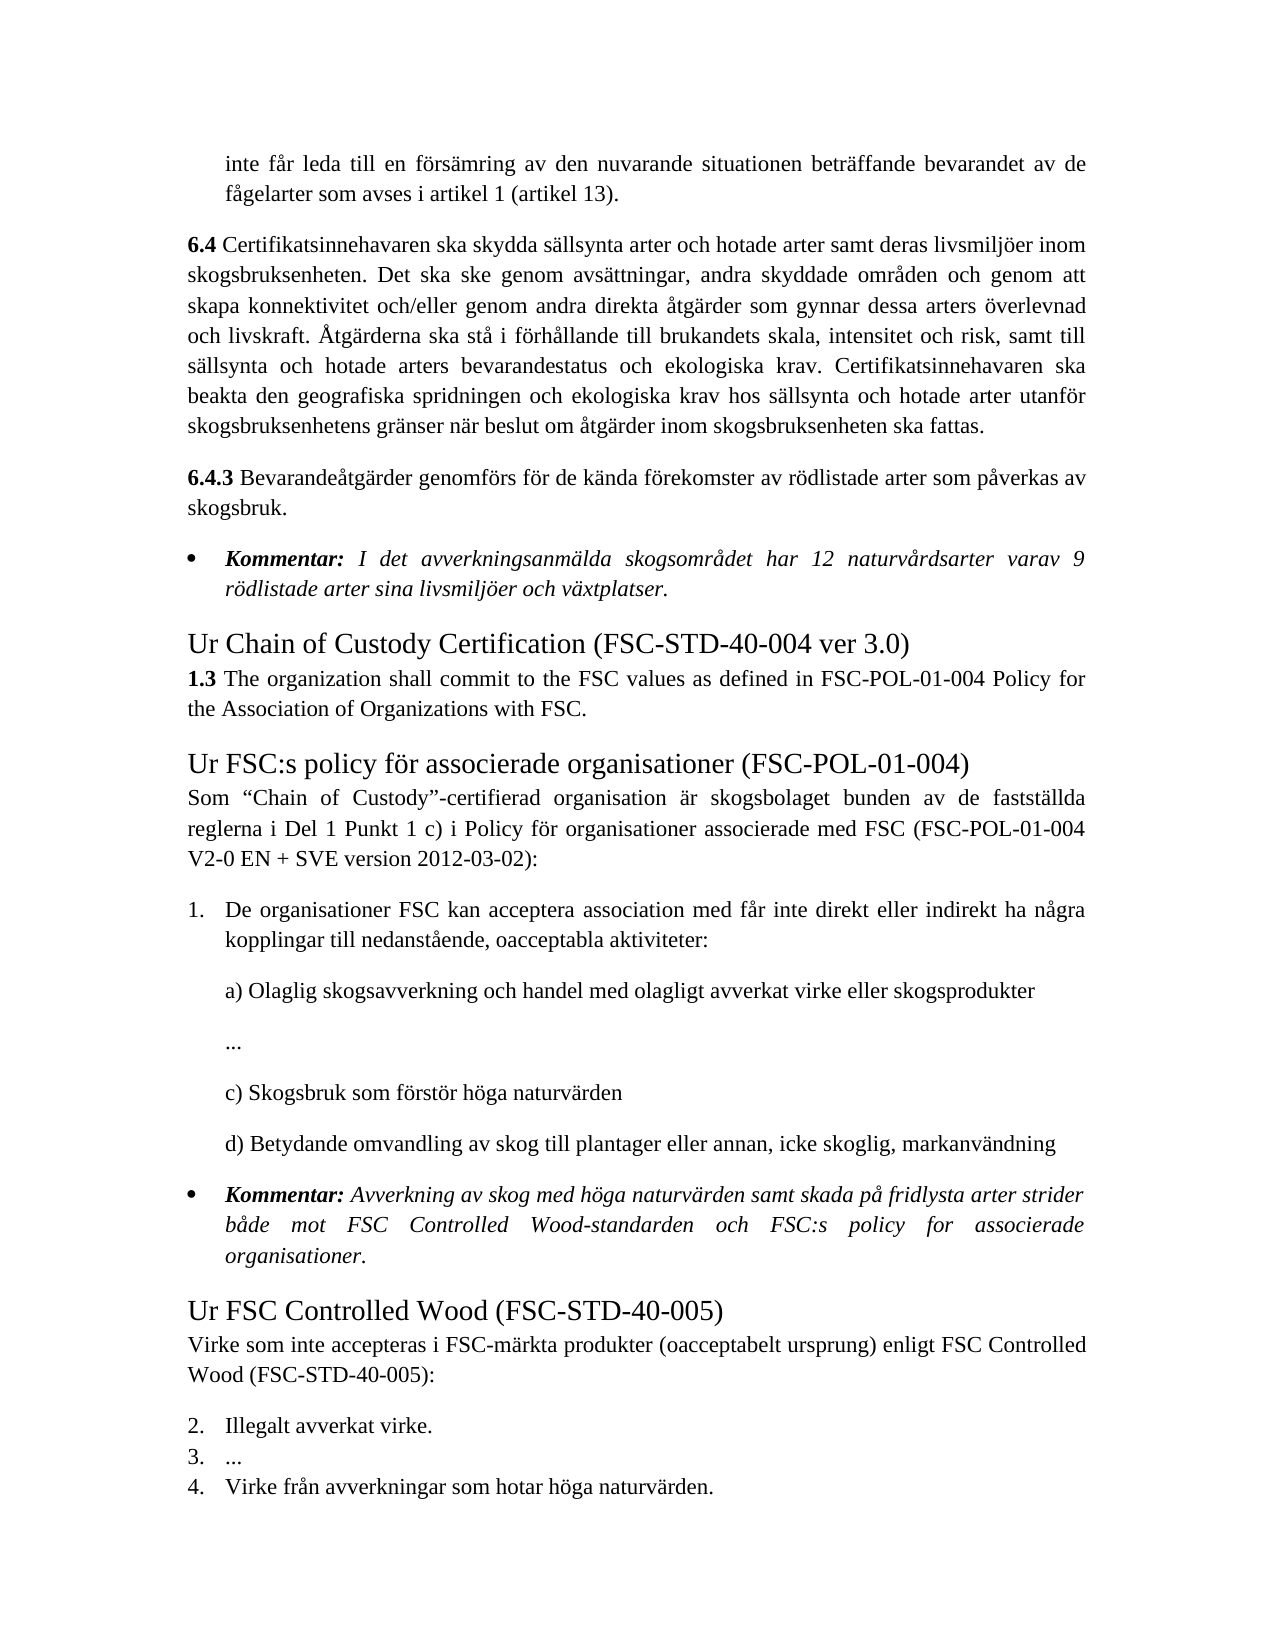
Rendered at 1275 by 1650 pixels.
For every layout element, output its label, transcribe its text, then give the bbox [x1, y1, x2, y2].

subtitle Ur FSC:s policy för associerade organisationer (FSC-POL-01-004) [187, 746, 1087, 779]
text a) Olaglig skogsavverkning och handel med olagligt avverkat virke eller skogsprodukter [225, 977, 1087, 1003]
subtitle Ur Chain of Custody Certification (FSC-STD-40-004 ver 3.0) [187, 626, 1087, 659]
list ... [187, 1443, 1087, 1469]
list Kommentar: I det avverkningsanmälda skogsområdet har 12 naturvårdsarter varav 9 rödlistade arter sina livsmiljöer och växtplatser. [187, 545, 1087, 601]
list Virke från avverkningar som hotar höga naturvärden. [187, 1473, 1087, 1499]
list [187, 150, 1087, 207]
subtitle Ur FSC Controlled Wood (FSC-STD-40-005) [187, 1293, 1087, 1326]
list De organisationer FSC kan acceptera association med får inte direkt eller indirekt ha några kopplingar till nedanstående, oacceptabla aktiviteter: [187, 896, 1087, 952]
list Illegalt avverkat virke. [187, 1412, 1087, 1439]
text Som “Chain of Custody”-certifierad organisation är skogsbolaget bunden av de fastställda reglerna i Del 1 Punkt 1 c) i Policy för organisationer associerade med FSC (FSC-POL-01-004 V2-0 EN + SVE version 2012-03-02): [187, 784, 1087, 871]
text 1.3 The organization shall commit to the FSC values as defined in FSC-POL-01-004 Policy for the Association of Organizations with FSC. [187, 664, 1087, 721]
text 6.4 Certifikatsinnehavaren ska skydda sällsynta arter och hotade arter samt deras livsmiljöer inom skogsbruksenheten. Det ska ske genom avsättningar, andra skyddade områden och genom att skapa konnektivitet och/eller genom andra direkta åtgärder som gynnar dessa arters överlevnad och livskraft. Åtgärderna ska stå i förhållande till brukandets skala, intensitet och risk, samt till sällsynta och hotade arters bevarandestatus och ekologiska krav. Certifikatsinnehavaren ska beakta den geografiska spridningen och ekologiska krav hos sällsynta och hotade arter utanför skogsbruksenhetens gränser när beslut om åtgärder inom skogsbruksenheten ska fattas. [187, 231, 1087, 439]
text c) Skogsbruk som förstör höga naturvärden [225, 1079, 1087, 1106]
text Virke som inte accepteras i FSC-märkta produkter (oacceptabelt ursprung) enligt FSC Controlled Wood (FSC-STD-40-005): [187, 1331, 1087, 1388]
text ... [225, 1028, 1087, 1054]
text d) Betydande omvandling av skog till plantager eller annan, icke skoglig, markanvändning [225, 1130, 1087, 1157]
text 6.4.3 Bevarandeåtgärder genomförs för de kända förekomster av rödlistade arter som påverkas av skogsbruk. [187, 463, 1087, 520]
